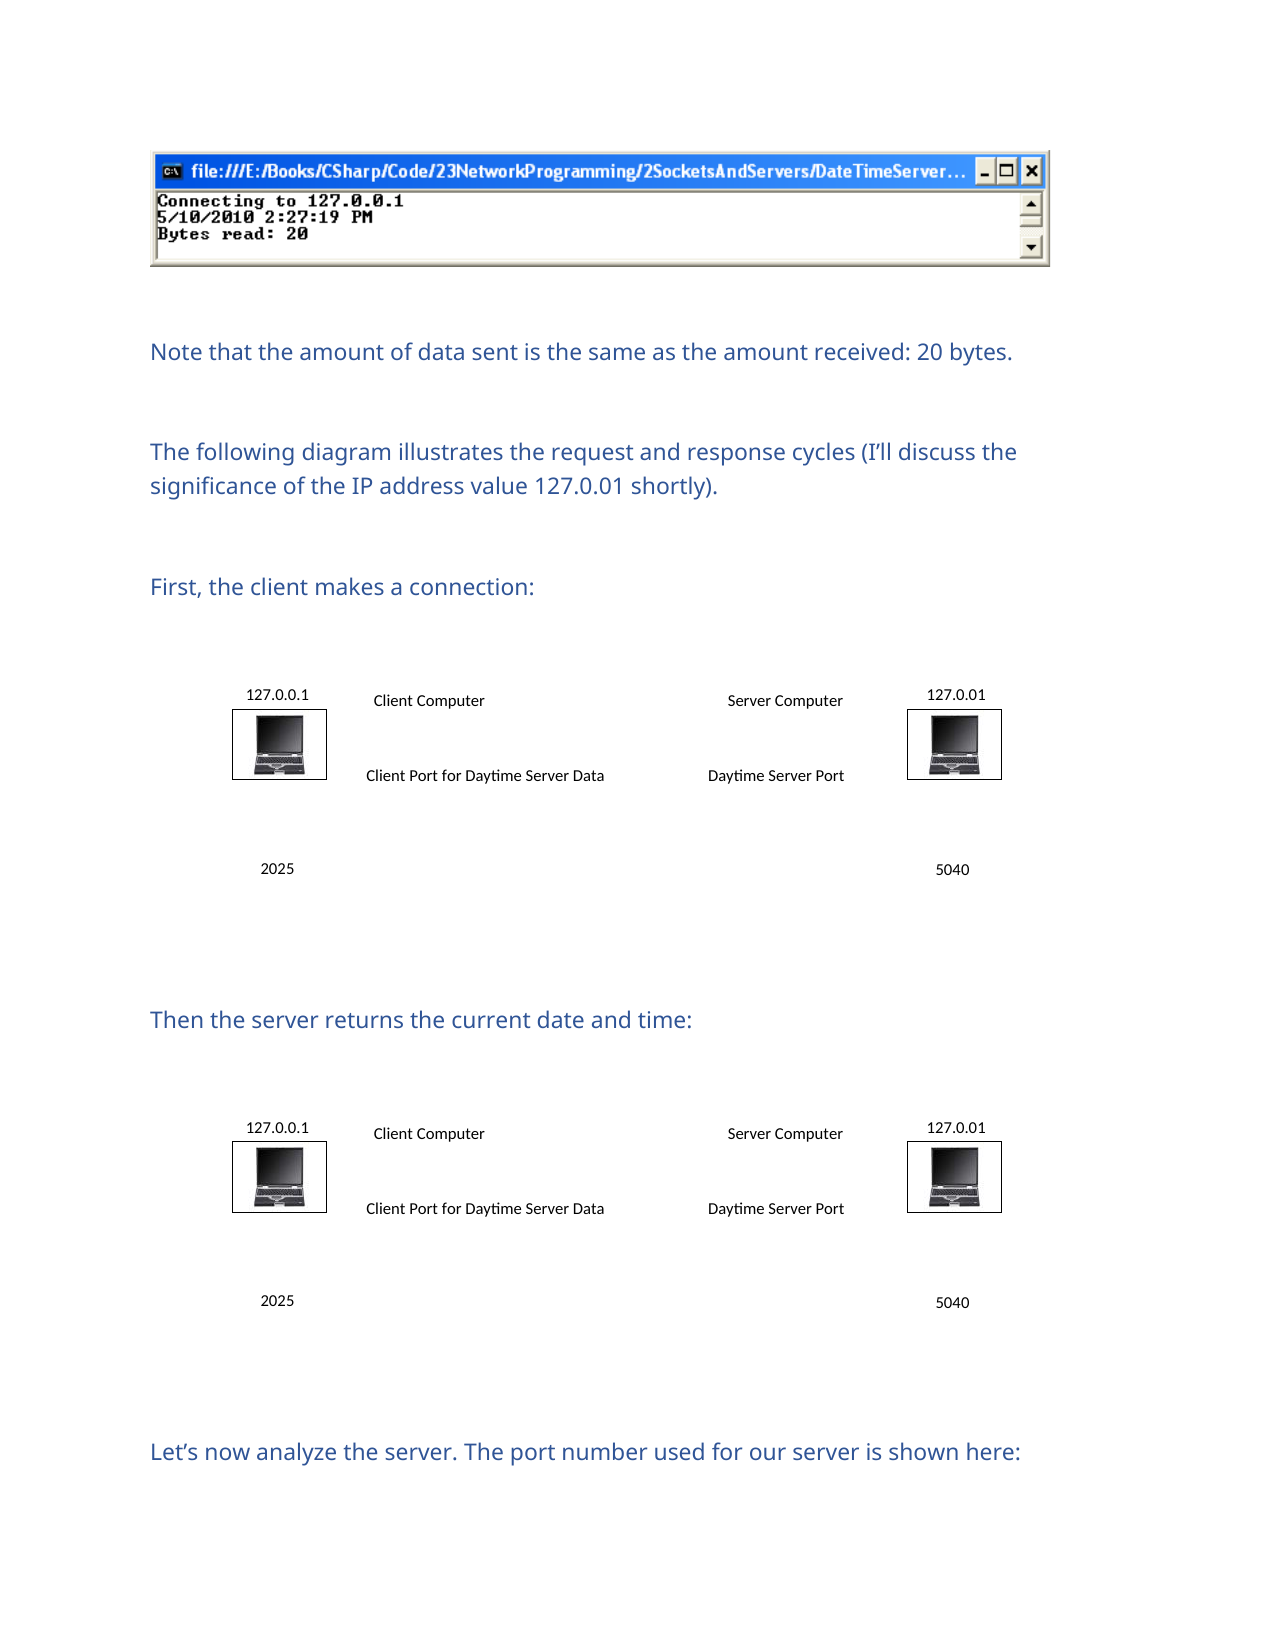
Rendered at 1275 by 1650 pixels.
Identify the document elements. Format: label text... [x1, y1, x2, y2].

text Then the server returns the current date and time: [150, 1004, 1125, 1035]
picture [908, 710, 1001, 779]
text The following diagram illustrates the request and response cycles (I’ll discuss the significance of the IP address value 127.0.01 shortly). [150, 436, 1125, 501]
picture [908, 1142, 1001, 1212]
text Let’s now analyze the server. The port number used for our server is shown here: [150, 1436, 1125, 1468]
picture [150, 150, 1050, 267]
picture [233, 1142, 326, 1212]
picture [233, 710, 326, 779]
text Note that the amount of data sent is the same as the amount received: 20 bytes. [150, 336, 1125, 367]
text First, the client makes a connection: [150, 571, 1125, 602]
